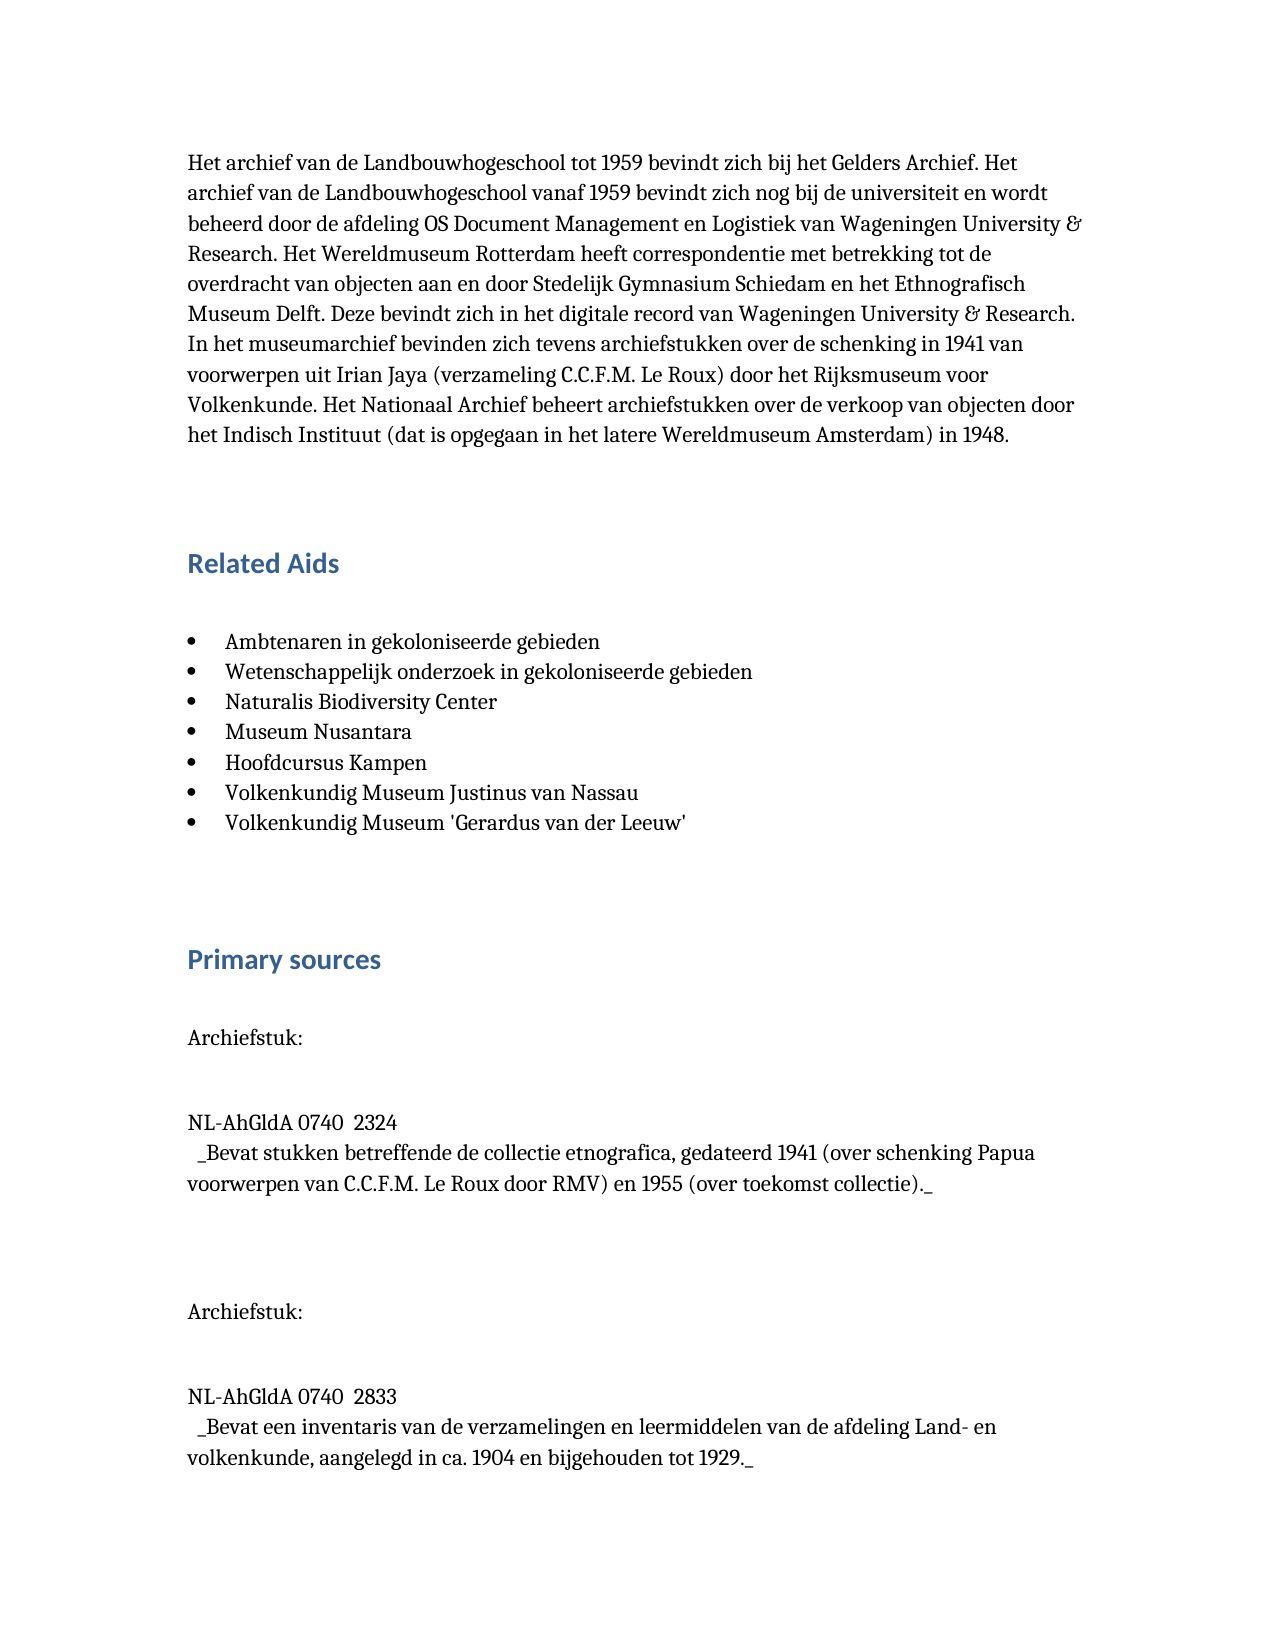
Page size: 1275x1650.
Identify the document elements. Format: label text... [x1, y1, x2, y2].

list Volkenkundig Museum Justinus van Nassau [187, 779, 1087, 806]
text Archiefstuk: [187, 1298, 1087, 1325]
list Wetenschappelijk onderzoek in gekoloniseerde gebieden [187, 659, 1087, 685]
text Archiefstuk: [187, 1024, 1087, 1051]
list Museum Nusantara [187, 719, 1087, 745]
text Het archief van de Landbouwhogeschool tot 1959 bevindt zich bij het Gelders Archief. Het archief van de Landbouwhogeschool vanaf 1959 bevindt zich nog bij de universiteit en wordt beheerd door de afdeling OS Document Management en Logistiek van Wageningen University & Research. Het Wereldmuseum Rotterdam heeft correspondentie met betrekking tot de overdracht van objecten aan en door Stedelijk Gymnasium Schiedam en het Ethnografisch Museum Delft. Deze bevindt zich in het digitale record van Wageningen University & Research. In het museumarchief bevinden zich tevens archiefstukken over de schenking in 1941 van voorwerpen uit Irian Jaya (verzameling C.C.F.M. Le Roux) door het Rijksmuseum voor Volkenkunde. Het Nationaal Archief beheert archiefstukken over de verkoop van objecten door het Indisch Instituut (dat is opgegaan in het latere Wereldmuseum Amsterdam) in 1948. [187, 150, 1087, 448]
text NL-AhGldA 0740 2324 _Bevat stukken betreffende de collectie etnografica, gedateerd 1941 (over schenking Papua voorwerpen van C.C.F.M. Le Roux door RMV) en 1955 (over toekomst collectie)._ [187, 1110, 1087, 1197]
list Hoofdcursus Kampen [187, 749, 1087, 776]
list Ambtenaren in gekoloniseerde gebieden [187, 628, 1087, 655]
subtitle Primary sources [187, 941, 1087, 977]
list Naturalis Biodiversity Center [187, 689, 1087, 715]
subtitle Related Aids [187, 545, 1087, 580]
text NL-AhGldA 0740 2833 _Bevat een inventaris van de verzamelingen en leermiddelen van de afdeling Land- en volkenkunde, aangelegd in ca. 1904 en bijgehouden tot 1929._ [187, 1384, 1087, 1471]
list Volkenkundig Museum 'Gerardus van der Leeuw' [187, 810, 1087, 836]
